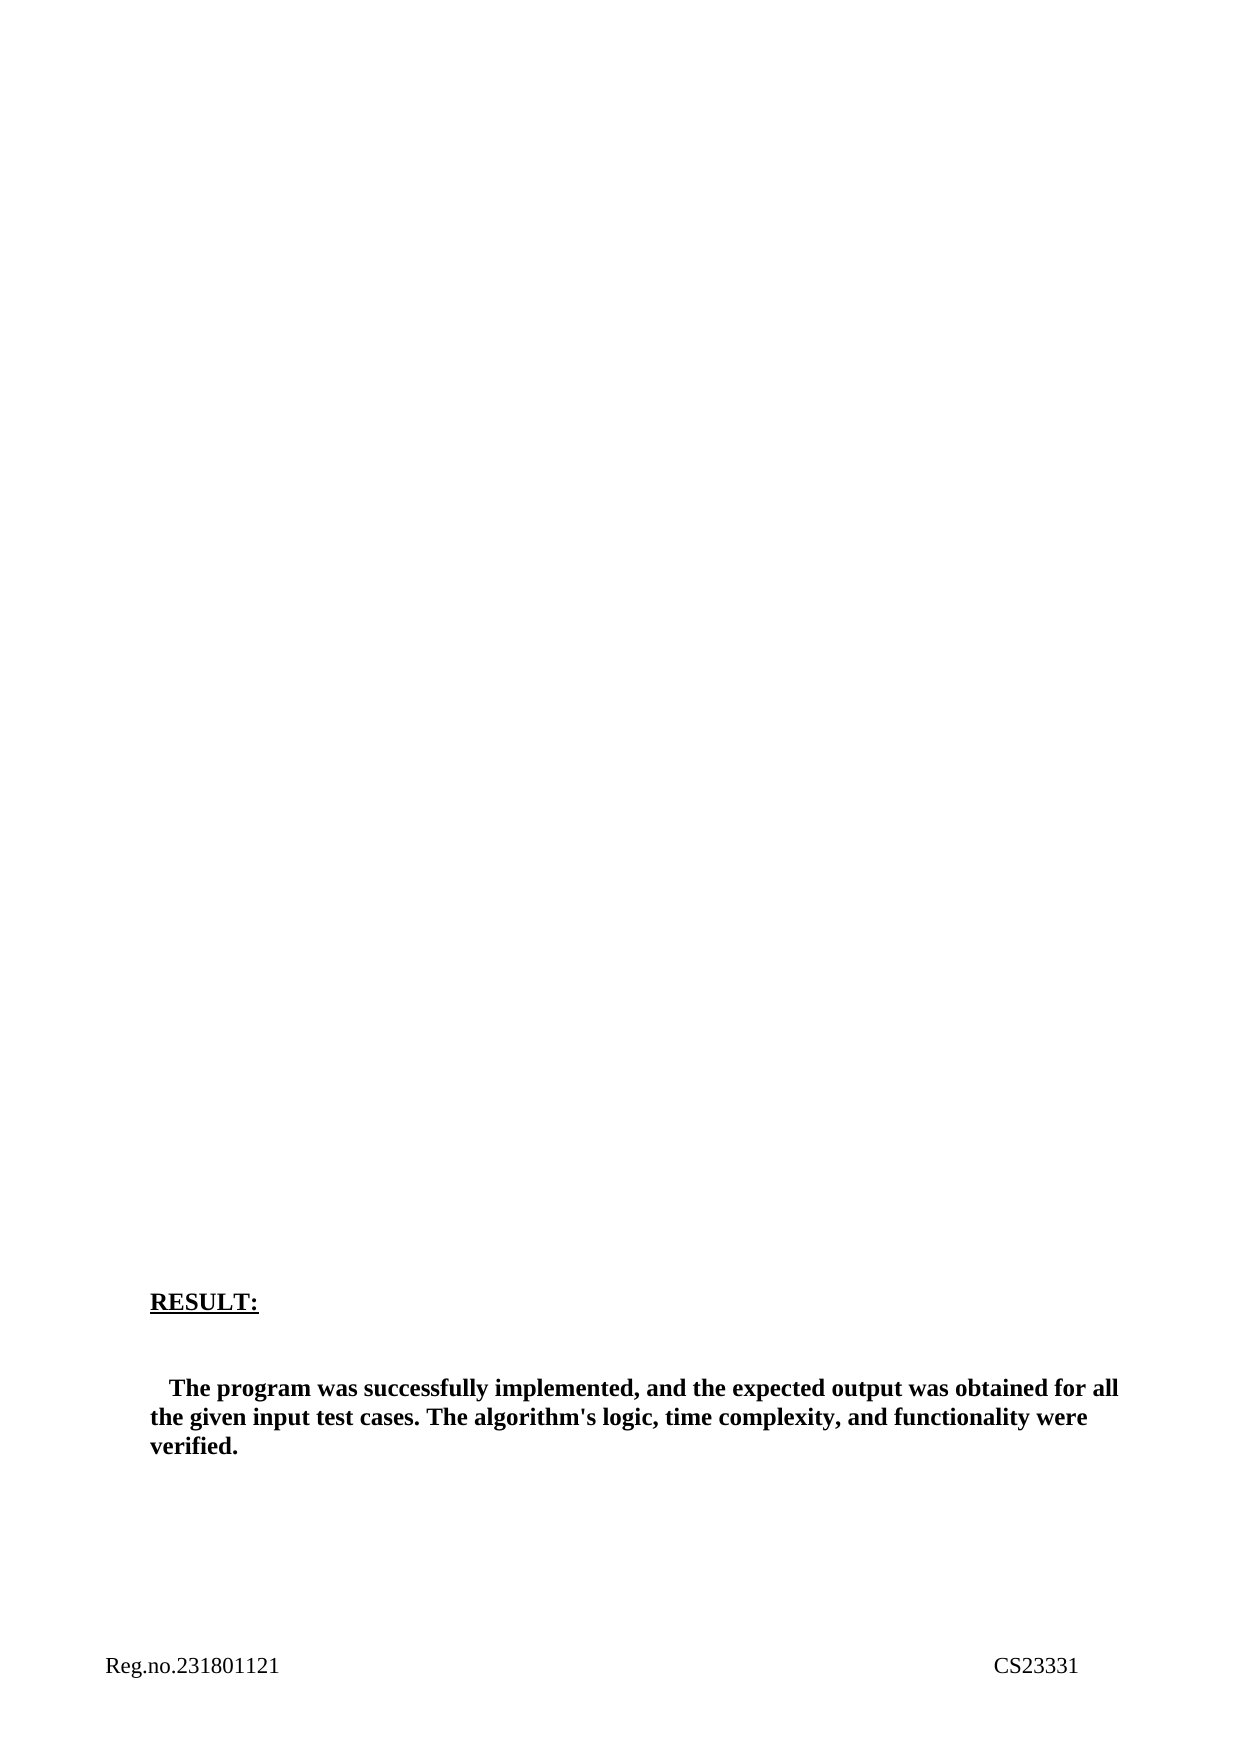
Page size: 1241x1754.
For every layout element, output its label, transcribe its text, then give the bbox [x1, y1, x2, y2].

text The program was successfully implemented, and the expected output was obtained for all the given input test cases. The algorithm's logic, time complexity, and functionality were verified. [150, 1373, 1155, 1460]
text RESULT: [150, 1287, 1155, 1316]
